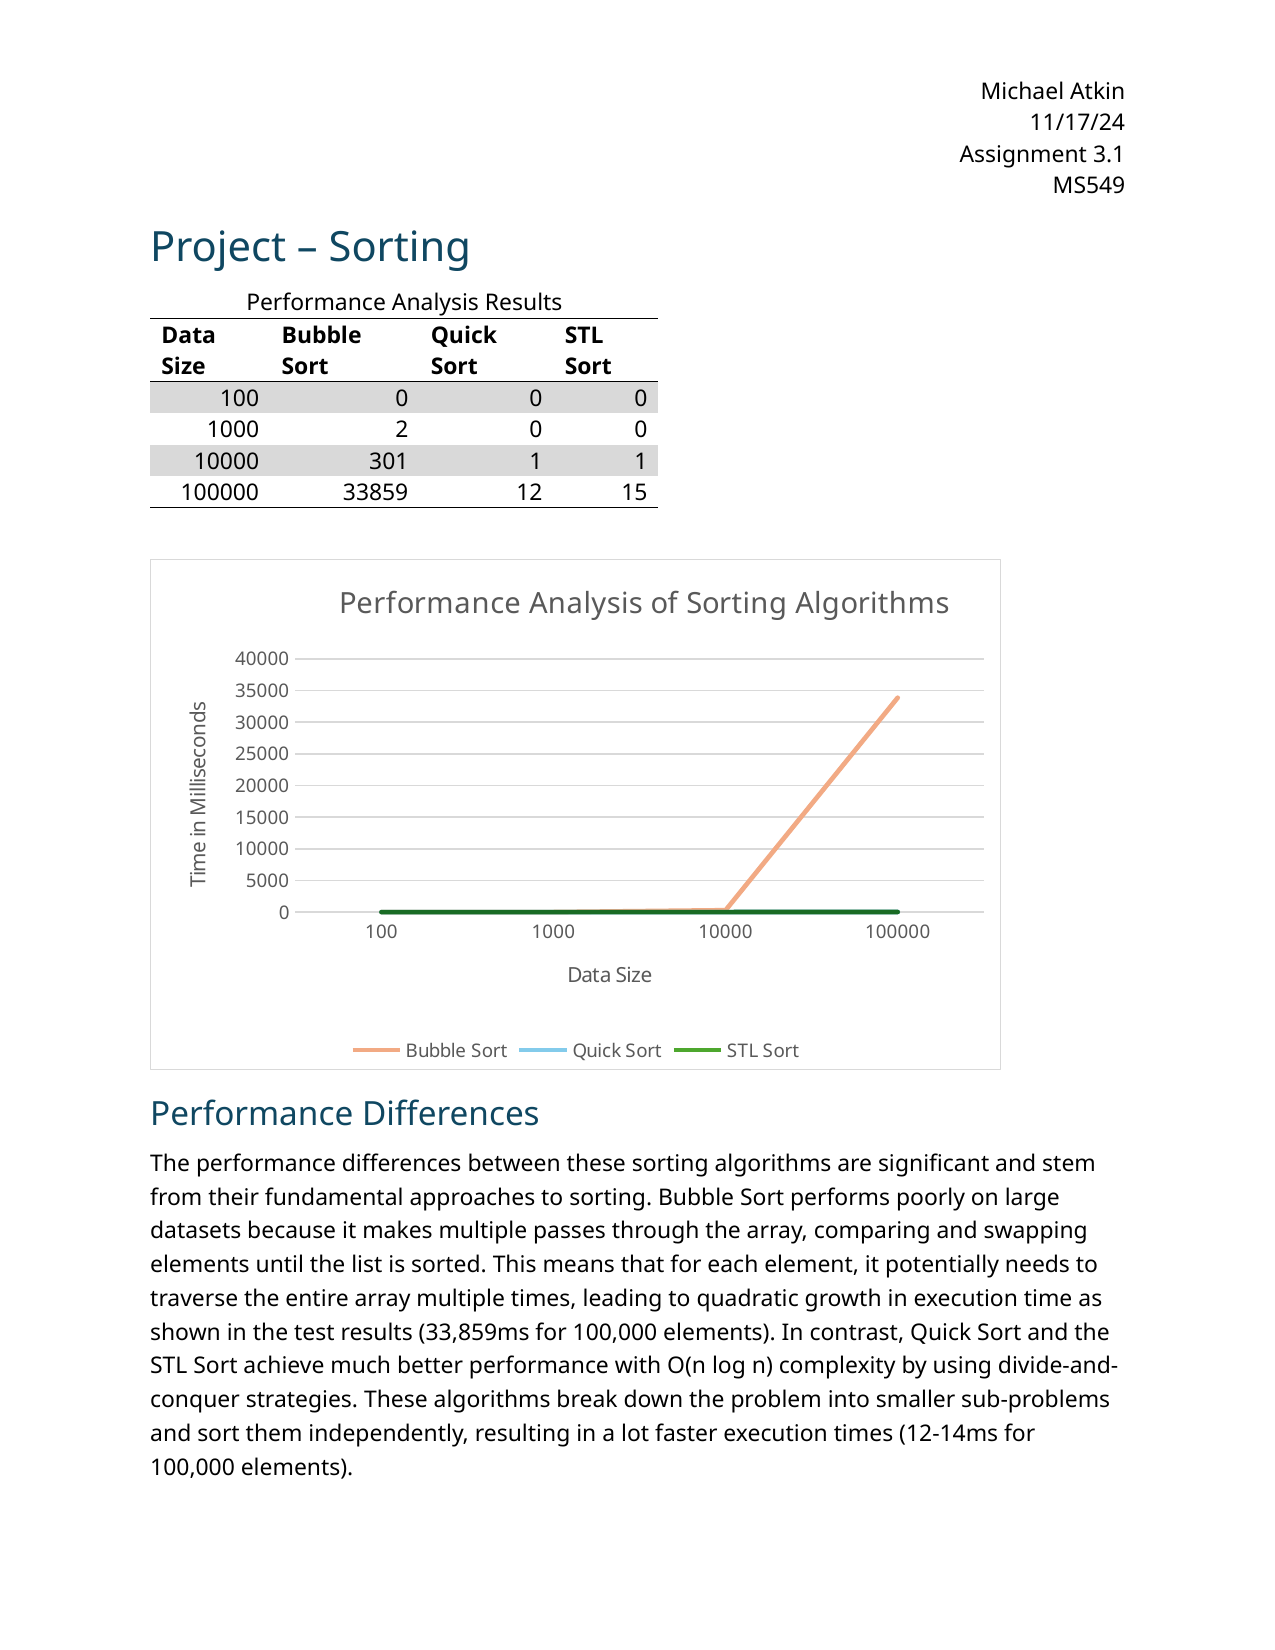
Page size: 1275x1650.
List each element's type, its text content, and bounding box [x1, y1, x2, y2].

table_cell 1000 [150, 413, 270, 444]
subtitle Project – Sorting [150, 217, 1125, 273]
text The performance differences between these sorting algorithms are significant and stem from their fundamental approaches to sorting. Bubble Sort performs poorly on large datasets because it makes multiple passes through the array, comparing and swapping elements until the list is sorted. This means that for each element, it potentially needs to traverse the entire array multiple times, leading to quadratic growth in execution time as shown in the test results (33,859ms for 100,000 elements). In contrast, Quick Sort and the STL Sort achieve much better performance with O(n log n) complexity by using divide-and-conquer strategies. These algorithms break down the problem into smaller sub-problems and sort them independently, resulting in a lot faster execution times (12-14ms for 100,000 elements). [150, 1147, 1125, 1482]
table_cell 0 [553, 413, 658, 444]
table_cell Quick Sort [419, 319, 553, 381]
table_cell 10000 [150, 445, 270, 476]
table_cell 301 [270, 445, 419, 476]
table_cell 12 [419, 476, 553, 507]
table_cell 1 [419, 445, 553, 476]
table_cell 100 [150, 382, 270, 413]
table_cell 100000 [150, 476, 270, 507]
table_cell 0 [270, 382, 419, 413]
table_cell Data Size [150, 319, 270, 381]
subtitle Performance Differences [150, 1089, 1125, 1135]
table_cell 0 [419, 382, 553, 413]
table_cell 33859 [270, 476, 419, 507]
table_cell 1 [553, 445, 658, 476]
table_cell Bubble Sort [270, 319, 419, 381]
table_cell 2 [270, 413, 419, 444]
table_cell STL Sort [553, 319, 658, 381]
table_cell 0 [419, 413, 553, 444]
table_cell 15 [553, 476, 658, 507]
table_cell 0 [553, 382, 658, 413]
table_header Performance Analysis Results [150, 286, 658, 317]
